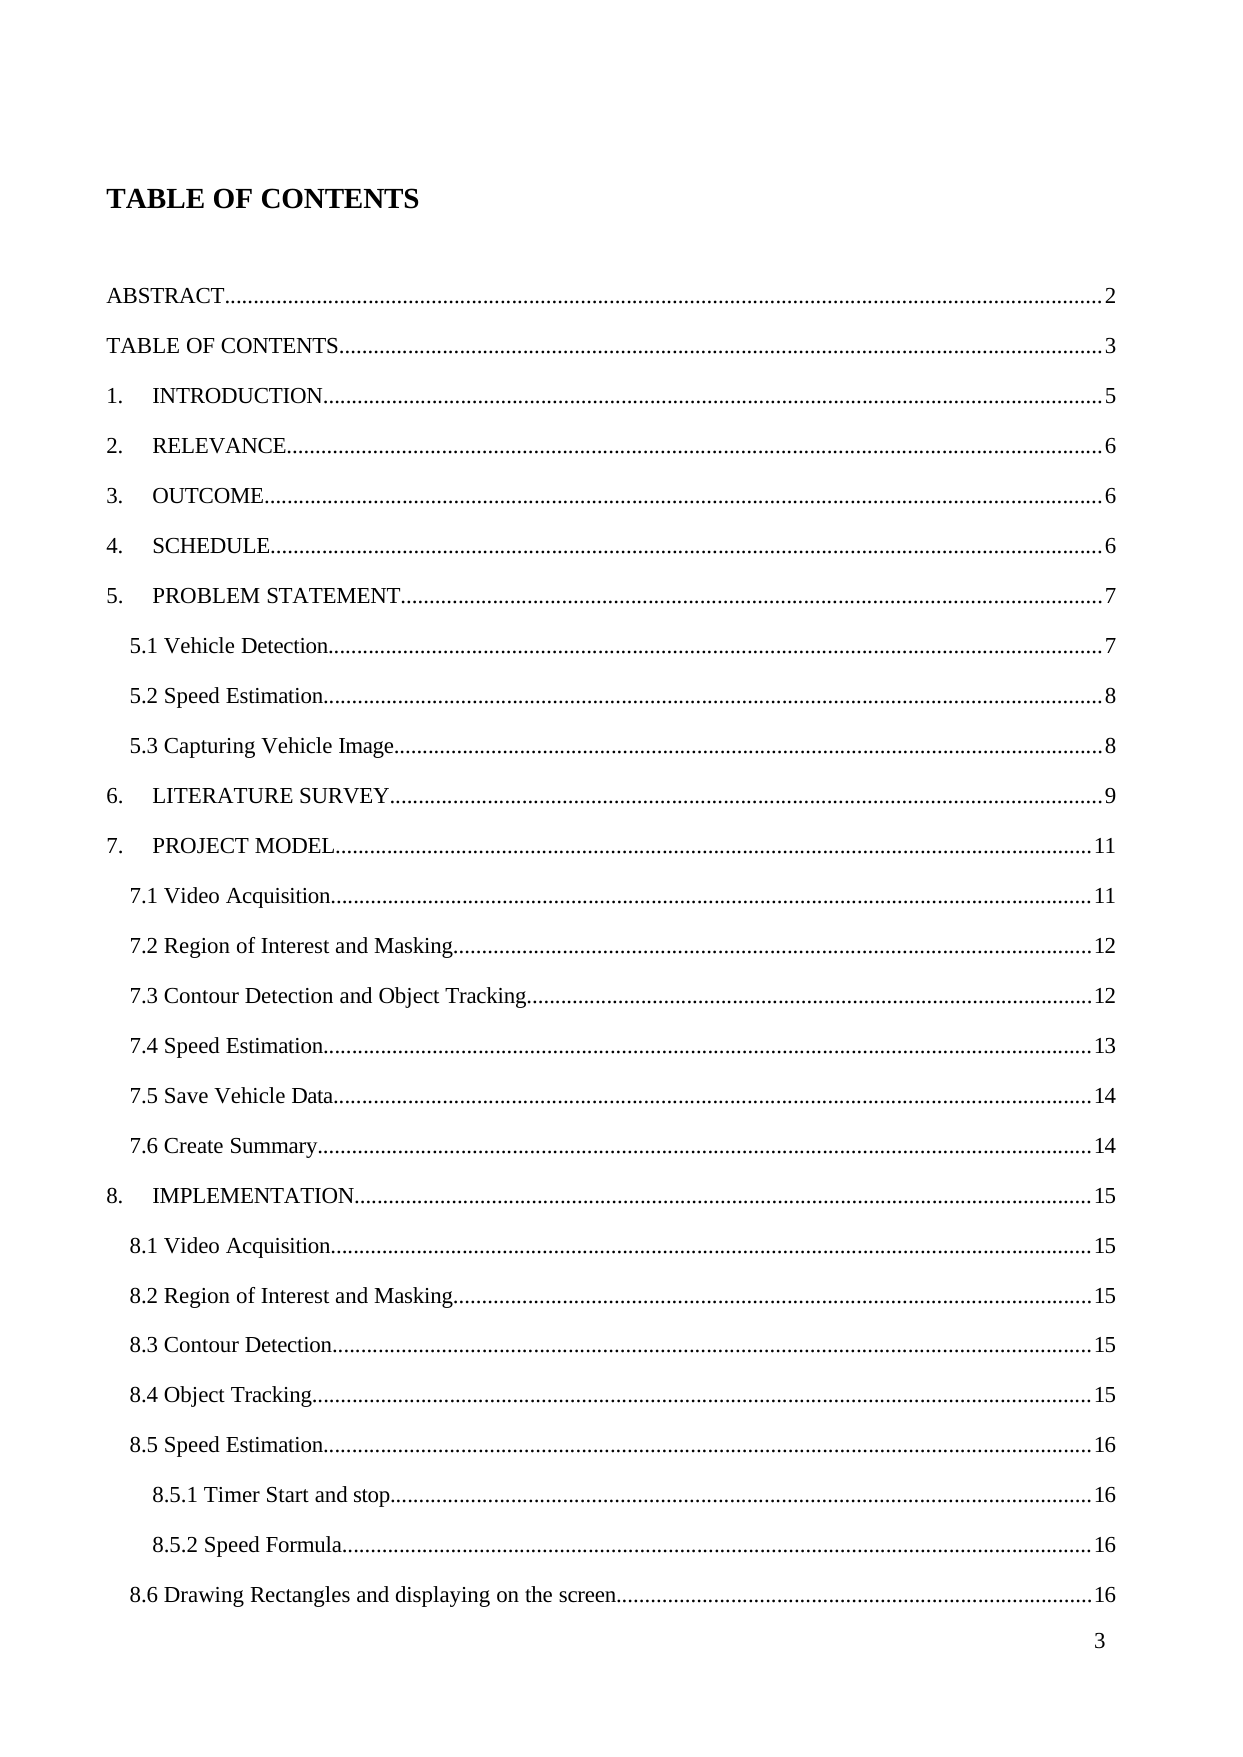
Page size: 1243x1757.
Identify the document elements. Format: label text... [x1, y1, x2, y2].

subtitle TABLE OF CONTENTS [106, 182, 1159, 215]
